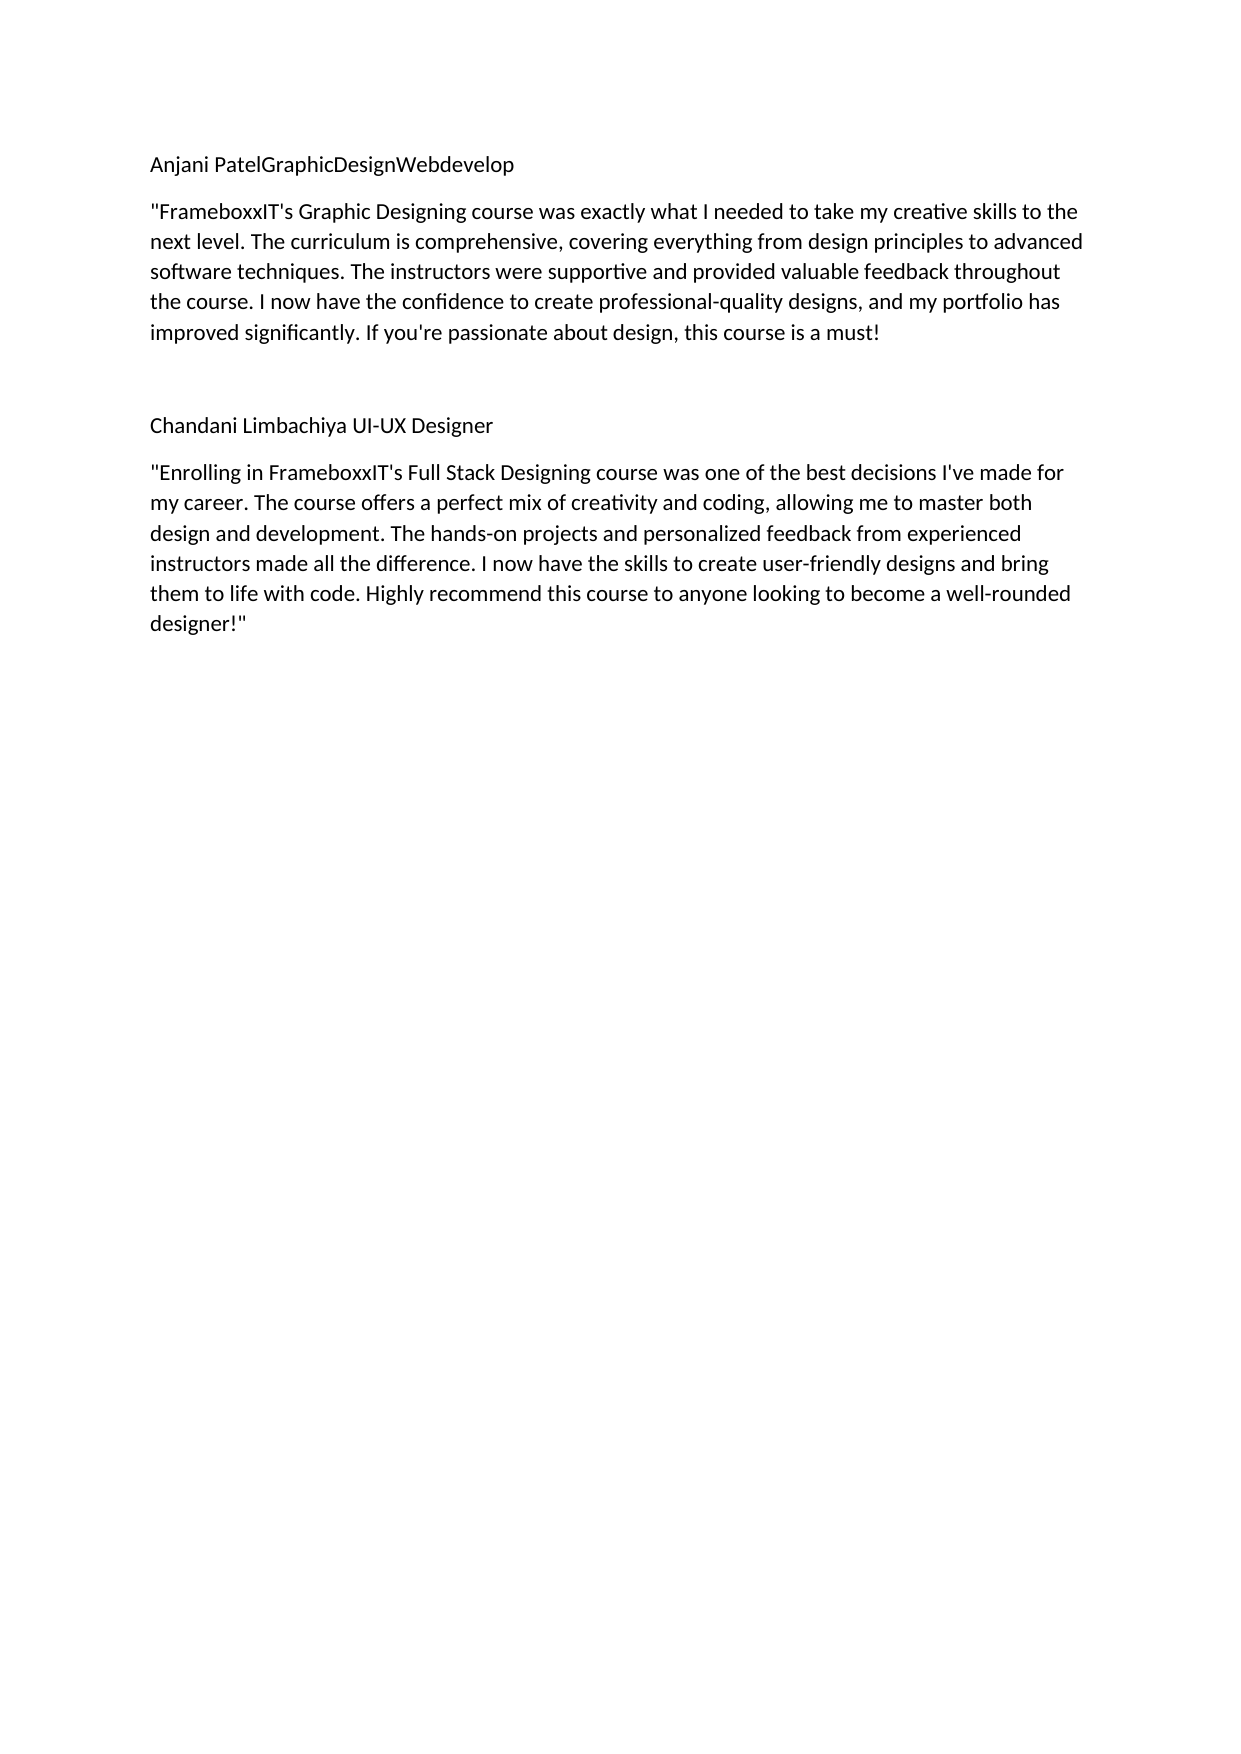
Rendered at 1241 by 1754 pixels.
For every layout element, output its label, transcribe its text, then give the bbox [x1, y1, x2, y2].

text Anjani PatelGraphicDesignWebdevelop [150, 150, 1090, 178]
text "FrameboxxIT's Graphic Designing course was exactly what I needed to take my creative skills to the next level. The curriculum is comprehensive, covering everything from design principles to advanced software techniques. The instructors were supportive and provided valuable feedback throughout the course. I now have the confidence to create professional-quality designs, and my portfolio has improved significantly. If you're passionate about design, this course is a must!Top of Form [150, 197, 1090, 346]
text "Enrolling in FrameboxxIT's Full Stack Designing course was one of the best decisions I've made for my career. The course offers a perfect mix of creativity and coding, allowing me to master both design and development. The hands-on projects and personalized feedback from experienced instructors made all the difference. I now have the skills to create user-friendly designs and bring them to life with code. Highly recommend this course to anyone looking to become a well-rounded designer!" [150, 458, 1090, 637]
text Chandani Limbachiya UI-UX Designer [150, 411, 1090, 439]
